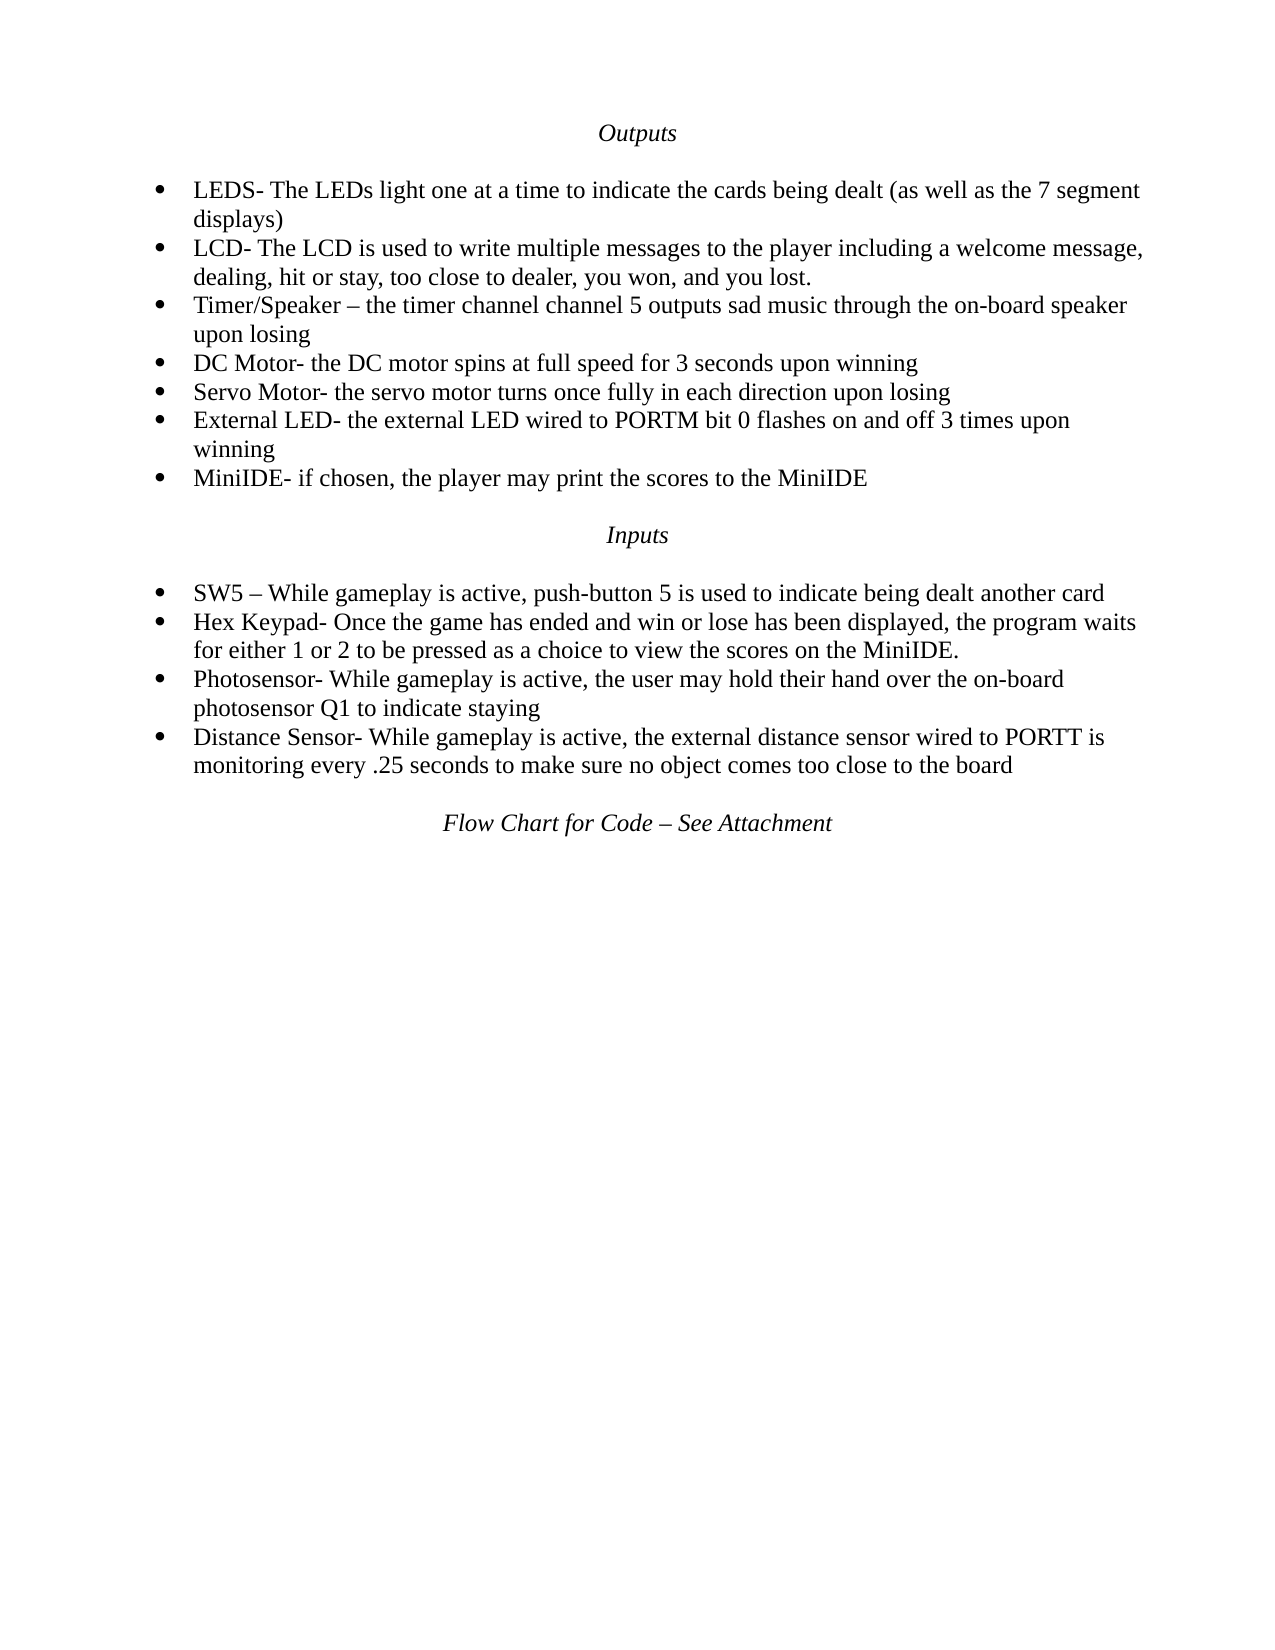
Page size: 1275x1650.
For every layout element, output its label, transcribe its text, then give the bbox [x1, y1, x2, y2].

list External LED- the external LED wired to PORTM bit 0 flashes on and off 3 times upon winning [156, 406, 1157, 463]
list LEDS- The LEDs light one at a time to indicate the cards being dealt (as well as the 7 segment displays) [156, 176, 1157, 233]
text Inputs [118, 521, 1157, 549]
list Servo Motor- the servo motor turns once fully in each direction upon losing [156, 377, 1157, 406]
text Flow Chart for Code – See Attachment [118, 808, 1157, 837]
list Photosensor- While gameplay is active, the user may hold their hand over the on-board photosensor Q1 to indicate staying [156, 664, 1157, 722]
list SW5 – While gameplay is active, push-button 5 is used to indicate being dealt another card [156, 578, 1157, 607]
list Timer/Speaker – the timer channel channel 5 outputs sad music through the on-board speaker upon losing [156, 291, 1157, 348]
list Hex Keypad- Once the game has ended and win or lose has been displayed, the program waits for either 1 or 2 to be pressed as a choice to view the scores on the MiniIDE. [156, 607, 1157, 664]
text Outputs [118, 118, 1157, 147]
list Distance Sensor- While gameplay is active, the external distance sensor wired to PORTT is monitoring every .25 seconds to make sure no object comes too close to the board [156, 722, 1157, 779]
list LCD- The LCD is used to write multiple messages to the player including a welcome message, dealing, hit or stay, too close to dealer, you won, and you lost. [156, 233, 1157, 291]
list MiniIDE- if chosen, the player may print the scores to the MiniIDE [156, 463, 1157, 492]
list DC Motor- the DC motor spins at full speed for 3 seconds upon winning [156, 348, 1157, 377]
